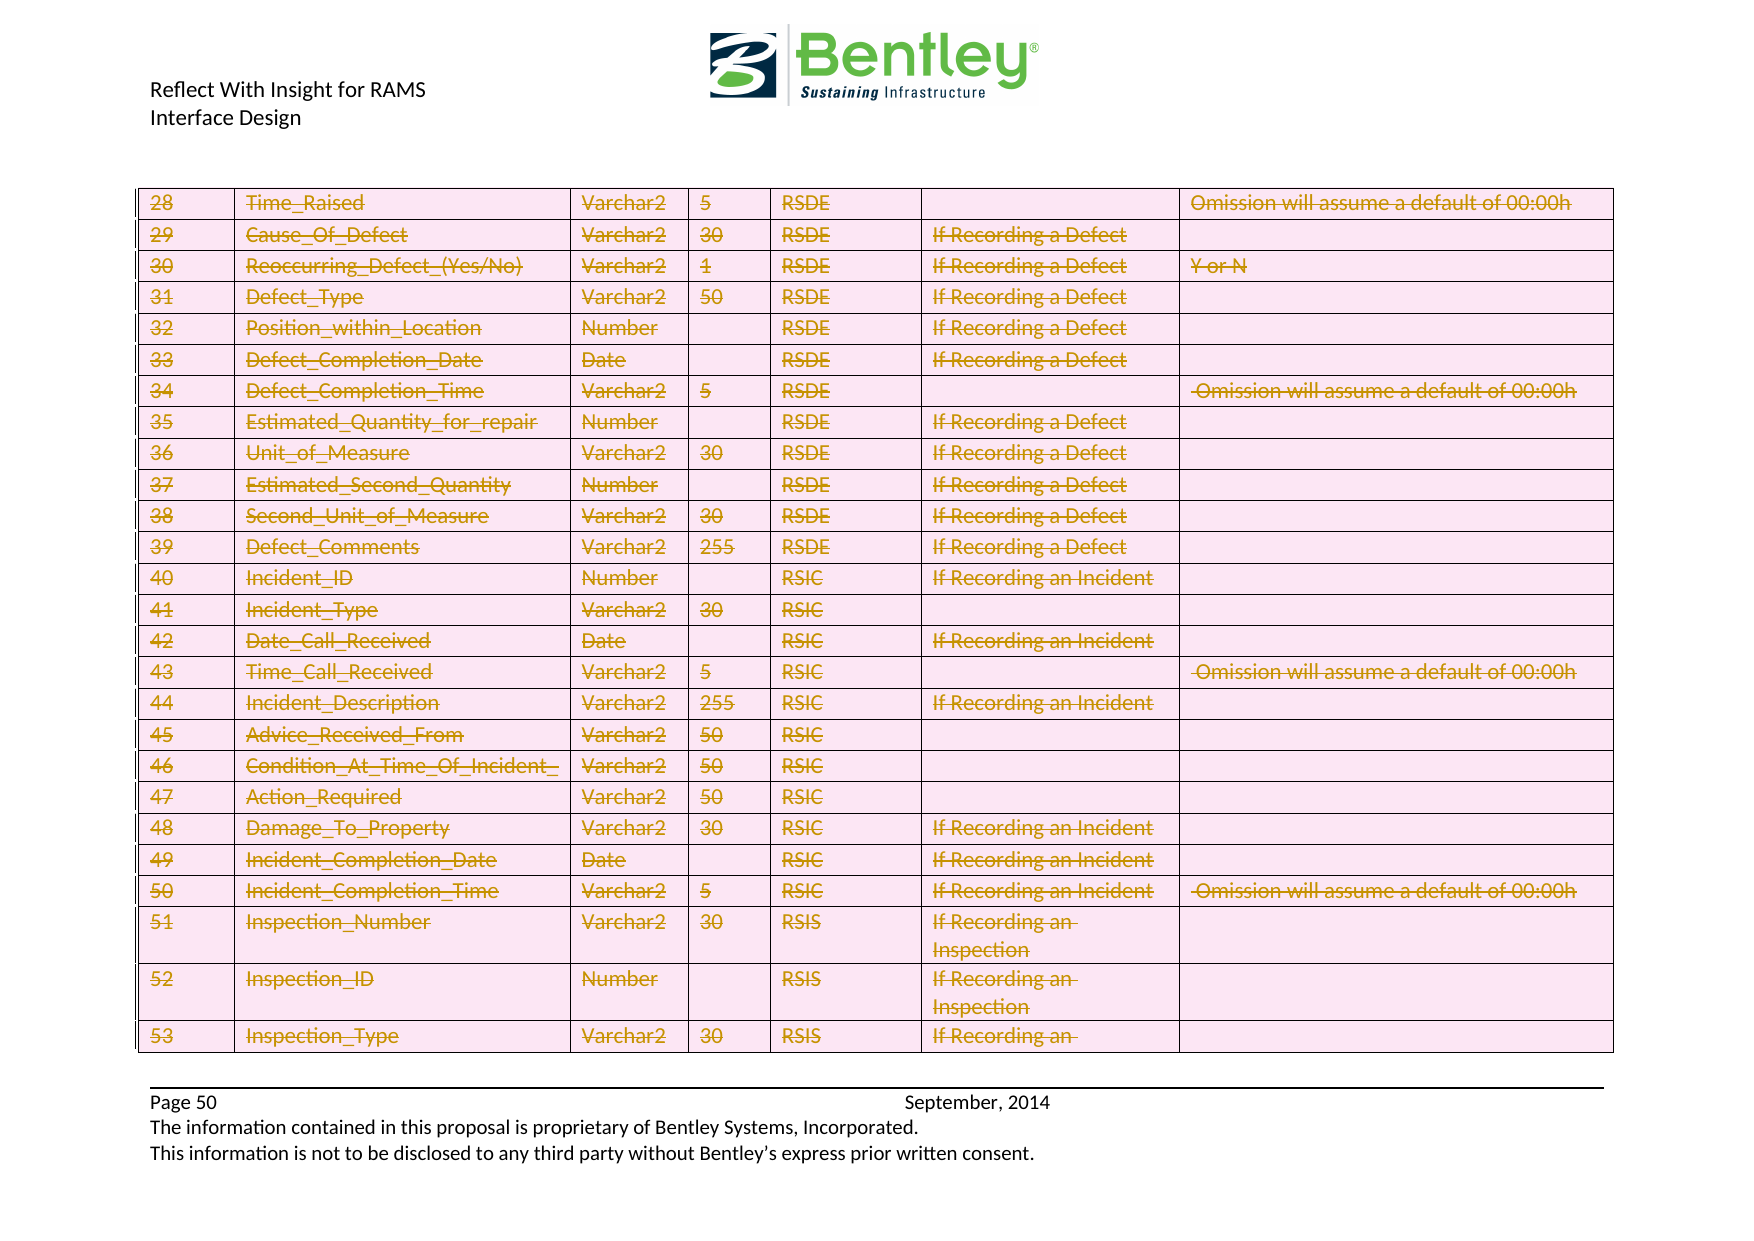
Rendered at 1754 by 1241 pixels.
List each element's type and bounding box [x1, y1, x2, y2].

picture [710, 24, 1039, 106]
